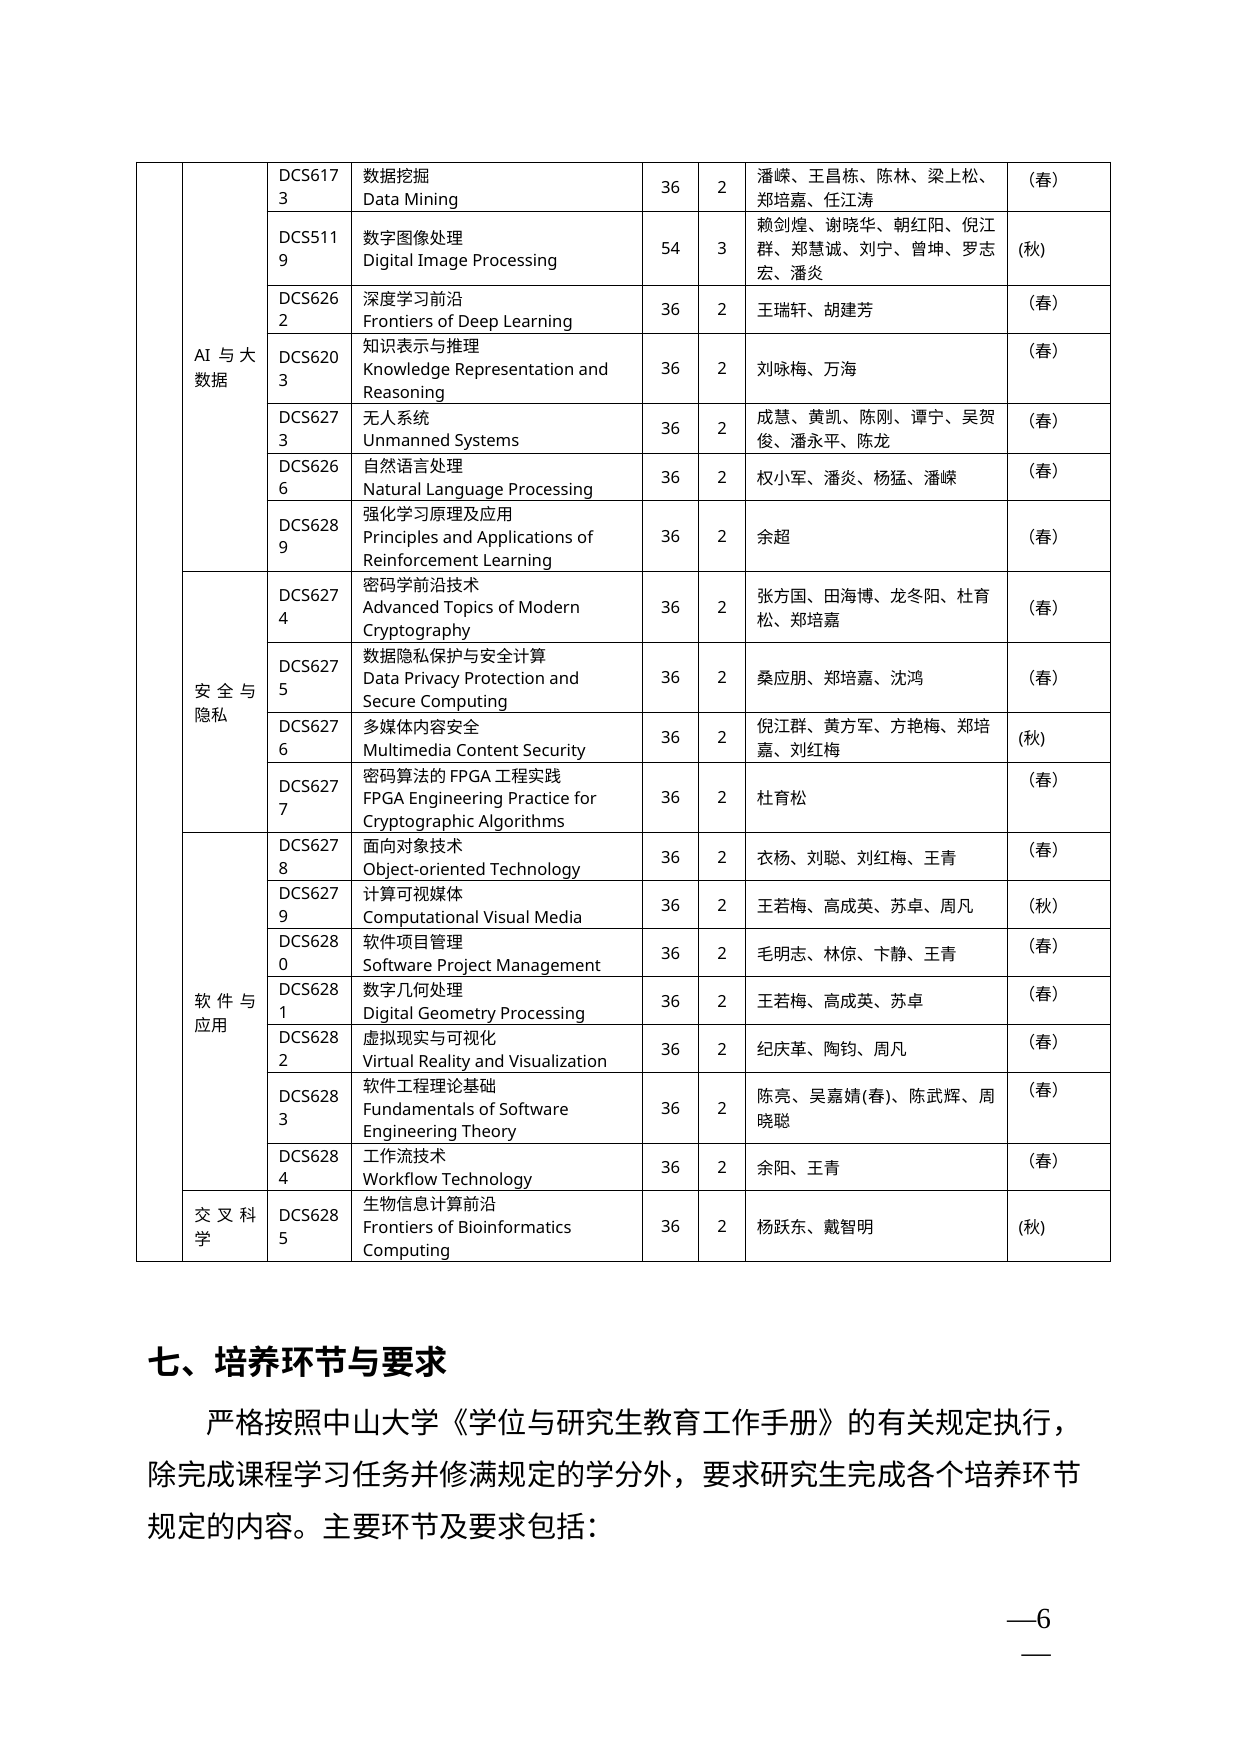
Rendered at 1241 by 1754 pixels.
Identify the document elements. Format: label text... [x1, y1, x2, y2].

table_cell AI与大数据 [183, 163, 267, 571]
table_cell DCS6173 [268, 163, 351, 211]
table_cell 杜育松 [746, 763, 1007, 832]
table_cell 2 [699, 763, 745, 832]
table_cell 36 [643, 404, 698, 452]
table_cell （春） [1008, 1073, 1110, 1142]
text 七、培养环节与要求 [148, 1327, 1092, 1392]
table_cell 数字图像处理 Digital Image Processing [352, 212, 642, 284]
table_cell 刘咏梅、万海 [746, 334, 1007, 403]
table_cell 深度学习前沿 Frontiers of Deep Learning [352, 286, 642, 332]
table_cell (秋) [1008, 1191, 1110, 1261]
table_cell 桑应朋、郑培嘉、沈鸿 [746, 643, 1007, 712]
table_cell 王若梅、高成英、苏卓、周凡 [746, 881, 1007, 928]
table_cell 面向对象技术 Object-oriented Technology [352, 833, 642, 880]
table_cell （春） [1008, 643, 1110, 712]
table_cell 54 [643, 212, 698, 284]
table_cell 2 [699, 286, 745, 332]
table_cell 2 [699, 929, 745, 976]
table_cell 36 [643, 713, 698, 762]
table_cell 软件工程理论基础 Fundamentals of Software Engineering Theory [352, 1073, 642, 1142]
table_cell （秋） [1008, 881, 1110, 928]
table_cell DCS5119 [268, 212, 351, 284]
table_cell 赖剑煌、谢晓华、朝红阳、倪江群、郑慧诚、刘宁、曾坤、罗志宏、潘炎 [746, 212, 1007, 284]
table_cell 36 [643, 643, 698, 712]
table_cell （春） [1008, 763, 1110, 832]
table_cell 2 [699, 713, 745, 762]
table_cell 张方国、田海博、龙冬阳、杜育松、郑培嘉 [746, 572, 1007, 642]
table_cell 数据隐私保护与安全计算 Data Privacy Protection and Secure Computing [352, 643, 642, 712]
table_cell 2 [699, 1073, 745, 1142]
table_cell （春） [1008, 404, 1110, 452]
table_cell 2 [699, 1025, 745, 1072]
table_cell 2 [699, 163, 745, 211]
text 严格按照中山大学《学位与研究生教育工作手册》的有关规定执行，除完成课程学习任务并修满规定的学分外，要求研究生完成各个培养环节规定的内容。主要环节及要求包括： [148, 1392, 1092, 1548]
table_cell 36 [643, 286, 698, 332]
table_cell 无人系统 Unmanned Systems [352, 404, 642, 452]
table_cell DCS6279 [268, 881, 351, 928]
table_cell （春） [1008, 977, 1110, 1024]
table_cell （春） [1008, 572, 1110, 642]
table_cell 36 [643, 163, 698, 211]
table_cell 36 [643, 763, 698, 832]
table_cell DCS6203 [268, 334, 351, 403]
table_cell DCS6278 [268, 833, 351, 880]
table_cell 2 [699, 643, 745, 712]
table_cell DCS6266 [268, 454, 351, 500]
table_cell 36 [643, 1144, 698, 1190]
table_cell DCS6283 [268, 1073, 351, 1142]
table_cell 2 [699, 404, 745, 452]
table_cell 36 [643, 454, 698, 500]
table_cell 2 [699, 501, 745, 571]
table_cell 王瑞轩、胡建芳 [746, 286, 1007, 332]
table_cell 成慧、黄凯、陈刚、谭宁、吴贺俊、潘永平、陈龙 [746, 404, 1007, 452]
table_cell （春） [1008, 1144, 1110, 1190]
table_cell 数字几何处理 Digital Geometry Processing [352, 977, 642, 1024]
table_cell 虚拟现实与可视化 Virtual Reality and Visualization [352, 1025, 642, 1072]
table_cell 生物信息计算前沿 Frontiers of Bioinformatics Computing [352, 1191, 642, 1261]
table_cell DCS6262 [268, 286, 351, 332]
table_cell 计算可视媒体 Computational Visual Media [352, 881, 642, 928]
table_cell 多媒体内容安全 Multimedia Content Security [352, 713, 642, 762]
table_cell （春） [1008, 929, 1110, 976]
table_cell 软件项目管理 Software Project Management [352, 929, 642, 976]
table_cell DCS6275 [268, 643, 351, 712]
table_cell 36 [643, 977, 698, 1024]
table_cell 余阳、王青 [746, 1144, 1007, 1190]
table_cell DCS6280 [268, 929, 351, 976]
table_cell 36 [643, 501, 698, 571]
table_cell 余超 [746, 501, 1007, 571]
table_cell (秋) [1008, 713, 1110, 762]
table_cell 2 [699, 881, 745, 928]
table_cell 潘嵘、王昌栋、陈林、梁上松、郑培嘉、任江涛 [746, 163, 1007, 211]
table_cell （春） [1008, 286, 1110, 332]
table_cell 36 [643, 881, 698, 928]
table_cell DCS6274 [268, 572, 351, 642]
table_cell DCS6289 [268, 501, 351, 571]
table_cell 杨跃东、戴智明 [746, 1191, 1007, 1261]
table_cell （春） [1008, 163, 1110, 211]
table_cell 毛明志、林倞、卞静、王青 [746, 929, 1007, 976]
table_cell 密码学前沿技术 Advanced Topics of Modern Cryptography [352, 572, 642, 642]
table_cell 陈亮、吴嘉婧(春)、陈武辉、周晓聪 [746, 1073, 1007, 1142]
table_cell 36 [643, 929, 698, 976]
table_cell 工作流技术 Workflow Technology [352, 1144, 642, 1190]
table_cell 2 [699, 454, 745, 500]
table_cell 纪庆革、陶钧、周凡 [746, 1025, 1007, 1072]
table_cell 2 [699, 334, 745, 403]
table_cell DCS6281 [268, 977, 351, 1024]
table_cell （春） [1008, 501, 1110, 571]
table_cell 2 [699, 1144, 745, 1190]
table_cell 2 [699, 833, 745, 880]
table_cell 权小军、潘炎、杨猛、潘嵘 [746, 454, 1007, 500]
table_cell 3 [699, 212, 745, 284]
table_cell 自然语言处理 Natural Language Processing [352, 454, 642, 500]
table_cell 交叉科学 [183, 1191, 267, 1261]
table_cell （春） [1008, 1025, 1110, 1072]
table_cell （春） [1008, 334, 1110, 403]
table_cell 强化学习原理及应用 Principles and Applications of Reinforcement Learning [352, 501, 642, 571]
table_cell 2 [699, 977, 745, 1024]
table_cell 衣杨、刘聪、刘红梅、王青 [746, 833, 1007, 880]
table_cell 安全与隐私 [183, 572, 267, 832]
table_cell 36 [643, 334, 698, 403]
table_cell 36 [643, 1191, 698, 1261]
table_cell DCS6276 [268, 713, 351, 762]
table_cell 2 [699, 572, 745, 642]
table_cell (秋) [1008, 212, 1110, 284]
table_cell 2 [699, 1191, 745, 1261]
table_cell 倪江群、黄方军、方艳梅、郑培嘉、刘红梅 [746, 713, 1007, 762]
table_cell DCS6282 [268, 1025, 351, 1072]
table_cell DCS6284 [268, 1144, 351, 1190]
table_cell 密码算法的FPGA工程实践 FPGA Engineering Practice for Cryptographic Algorithms [352, 763, 642, 832]
table_cell 数据挖掘 Data Mining [352, 163, 642, 211]
table_cell DCS6285 [268, 1191, 351, 1261]
table_cell （春） [1008, 454, 1110, 500]
table_cell 36 [643, 572, 698, 642]
table_cell 36 [643, 1073, 698, 1142]
table_cell 36 [643, 833, 698, 880]
table_cell 王若梅、高成英、苏卓 [746, 977, 1007, 1024]
table_cell DCS6273 [268, 404, 351, 452]
table_cell （春） [1008, 833, 1110, 880]
table_cell 36 [643, 1025, 698, 1072]
table_cell 知识表示与推理 Knowledge Representation and Reasoning [352, 334, 642, 403]
table_cell 软件与应用 [183, 833, 267, 1190]
table_cell DCS6277 [268, 763, 351, 832]
